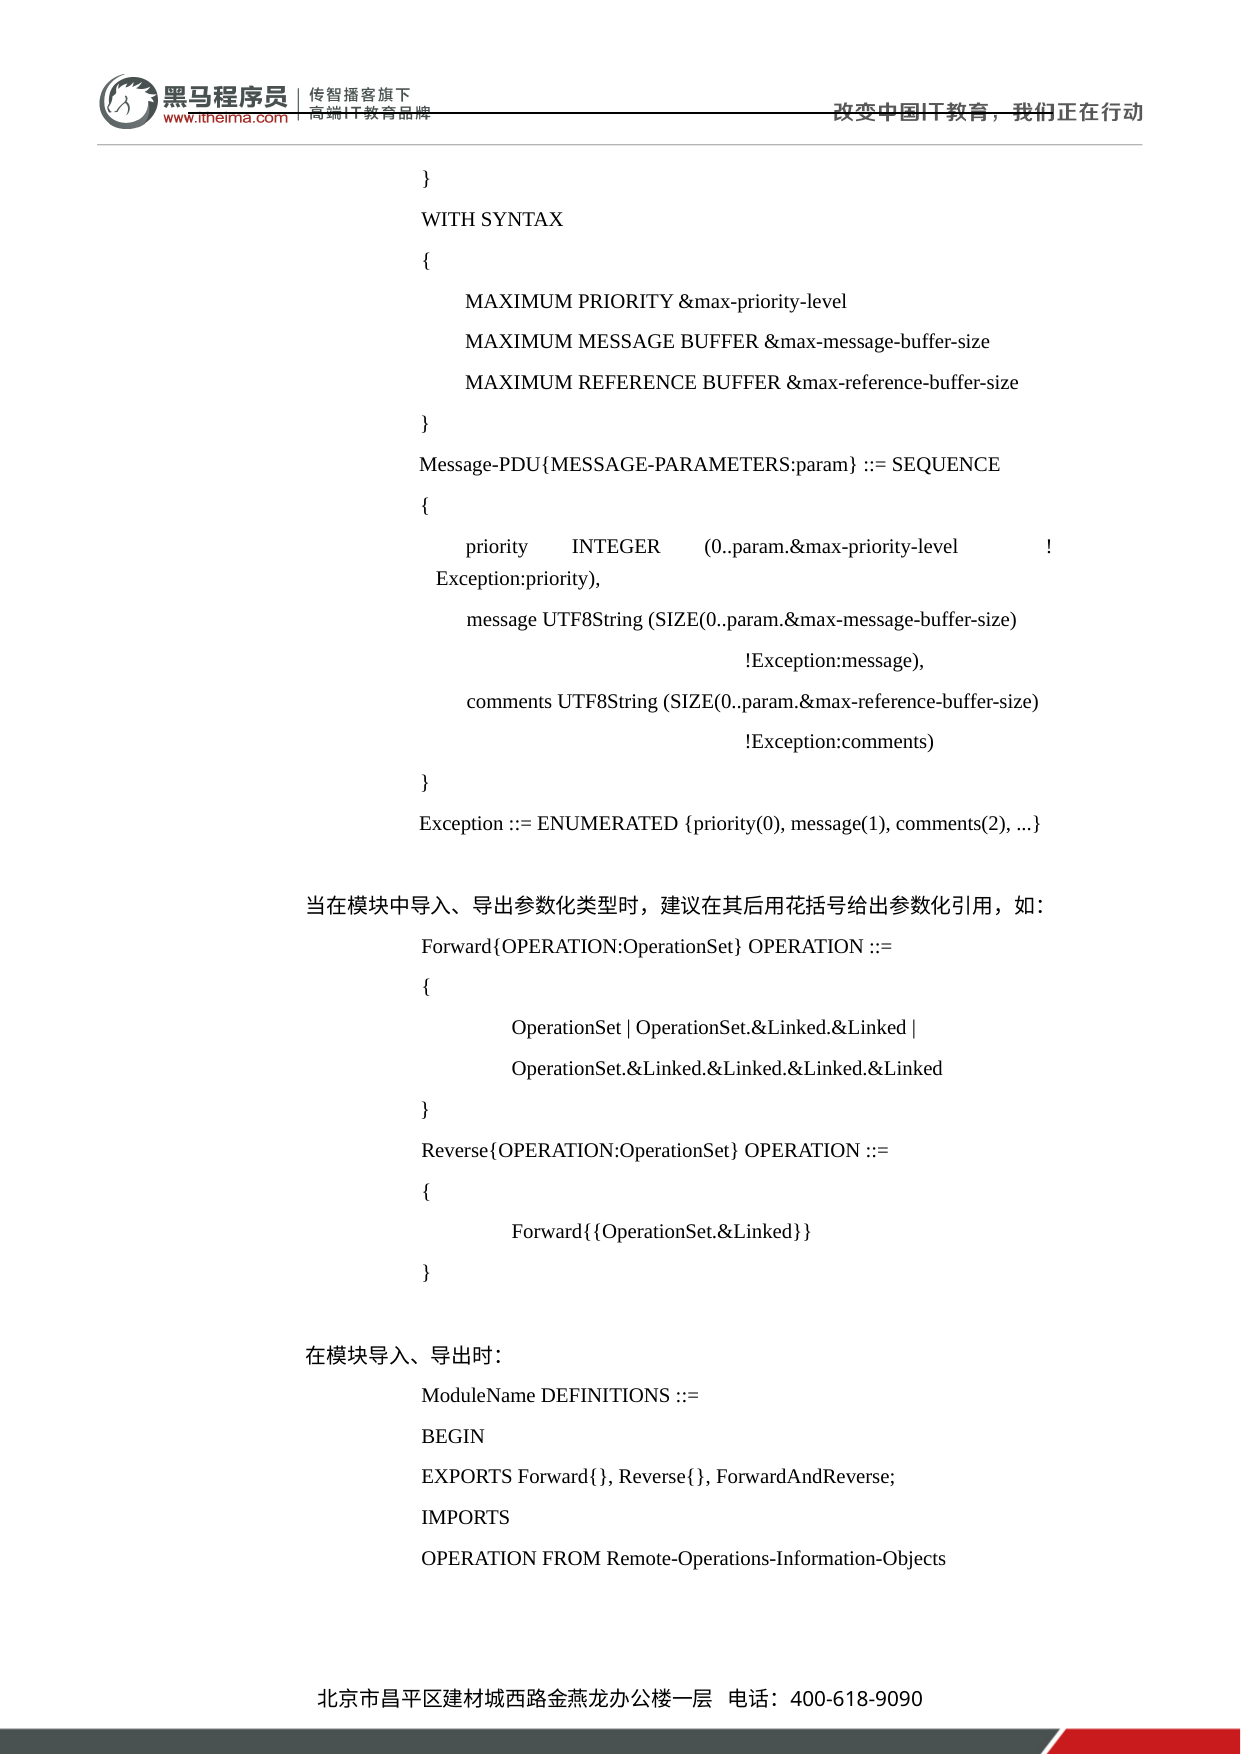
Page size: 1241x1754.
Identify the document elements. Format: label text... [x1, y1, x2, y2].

text ModuleName DEFINITIONS ::= [421, 1379, 1053, 1411]
picture [0, 1669, 1241, 1754]
text OperationSet | OperationSet.&Linked.&Linked | [467, 1011, 1053, 1044]
text OperationSet.&Linked.&Linked.&Linked.&Linked [467, 1052, 1053, 1084]
text priority INTEGER (0..param.&max-priority-level !Exception:priority), [436, 529, 1053, 594]
text !Exception:message), [700, 644, 1053, 676]
text OPERATION FROM Remote-Operations-Information-Objects [421, 1542, 1053, 1574]
text EXPORTS Forward{}, Reverse{}, ForwardAndReverse; [421, 1460, 1053, 1493]
text Message-PDU{MESSAGE-PARAMETERS:param} ::= SEQUENCE [389, 448, 1053, 480]
text Forward{{OperationSet.&Linked}} [467, 1215, 1053, 1248]
text { [421, 1174, 1053, 1207]
text 当在模块中导入、导出参数化类型时，建议在其后用花括号给出参数化引用，如： [306, 889, 1053, 921]
text { [405, 489, 1053, 521]
text MAXIMUM MESSAGE BUFFER &max-message-buffer-size [421, 325, 1053, 358]
text } [405, 1093, 1053, 1125]
text !Exception:comments) [700, 725, 1053, 758]
text } [421, 1256, 1053, 1289]
text { [421, 970, 1053, 1003]
text Exception ::= ENUMERATED {priority(0), message(1), comments(2), ...} [389, 807, 1053, 839]
text comments UTF8String (SIZE(0..param.&max-reference-buffer-size) [451, 684, 1053, 717]
picture [0, 3, 1241, 153]
text 在模块导入、导出时： [306, 1338, 1053, 1370]
text IMPORTS [421, 1501, 1053, 1534]
text WITH SYNTAX [421, 203, 1053, 235]
text BEGIN [421, 1419, 1053, 1452]
text } [421, 162, 1053, 194]
text { [421, 244, 1053, 276]
text MAXIMUM REFERENCE BUFFER &max-reference-buffer-size [421, 366, 1053, 399]
text } [405, 766, 1053, 799]
text MAXIMUM PRIORITY &max-priority-level [421, 284, 1053, 317]
text Forward{OPERATION:OperationSet} OPERATION ::= [421, 929, 1053, 962]
text Reverse{OPERATION:OperationSet} OPERATION ::= [421, 1134, 1053, 1166]
text } [405, 407, 1053, 439]
text message UTF8String (SIZE(0..param.&max-message-buffer-size) [451, 603, 1053, 635]
